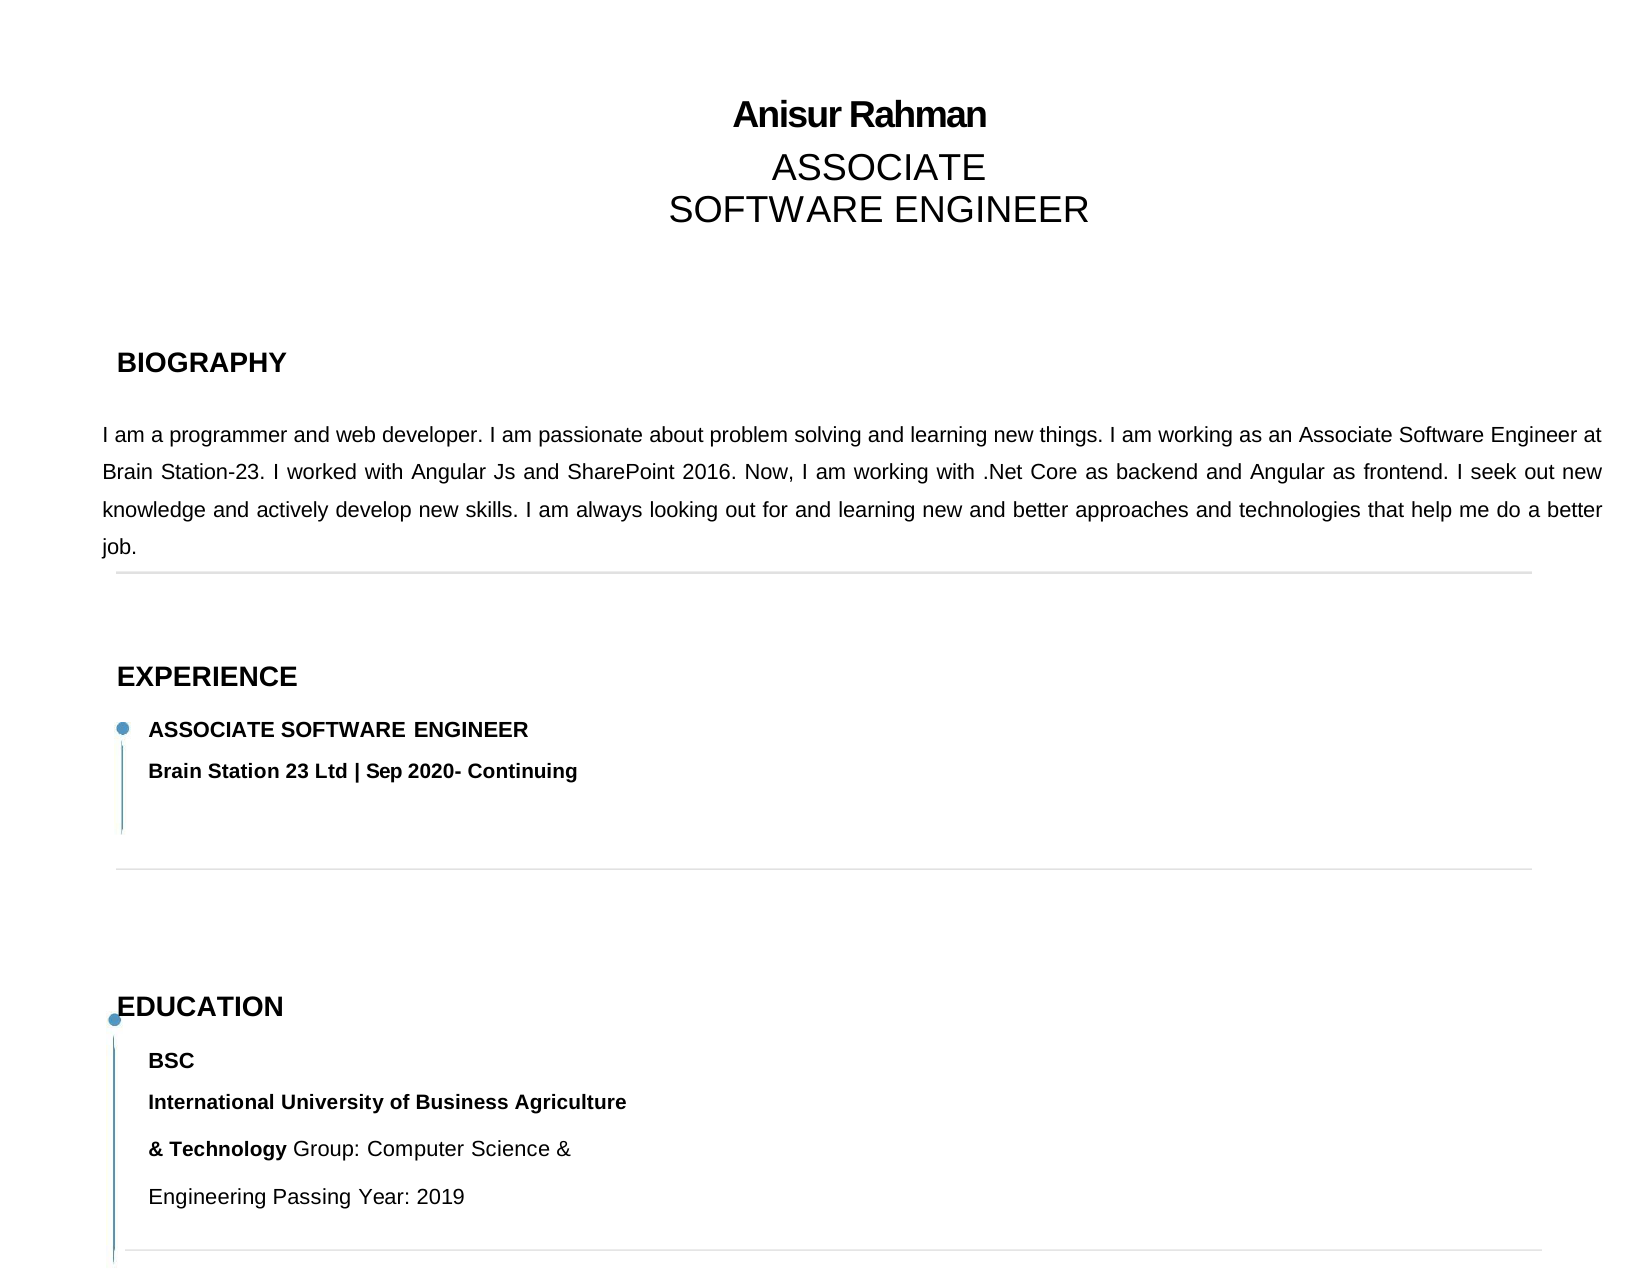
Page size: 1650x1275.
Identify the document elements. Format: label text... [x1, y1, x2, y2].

text International University of Business Agriculture & Technology Group: Computer Science & Engineering Passing Year: 2019 [148, 1090, 638, 1209]
text BIOGRAPHY [117, 346, 292, 378]
text EDUCATION [117, 990, 289, 1022]
text ASSOCIATE SOFTWARE ENGINEER [148, 717, 1612, 742]
picture [114, 722, 131, 839]
picture [106, 1011, 1542, 1271]
text BSC [148, 1048, 1612, 1073]
text Brain Station 23 Ltd | Sep 2020- Continuing [148, 759, 1612, 783]
text EXPERIENCE [117, 660, 304, 692]
text ASSOCIATE SOFTWARE ENGINEER [664, 146, 1094, 229]
text I am a programmer and web developer. I am passionate about problem solving and learning new things. I am working as an Associate Software Engineer at Brain Station-23. I worked with Angular Js and SharePoint 2016. Now, I am working with .Net Core as backend and Angular as frontend. I seek out new knowledge and actively develop new skills. I am always looking out for and learning new and better approaches and technologies that help me do a better job. [102, 422, 1604, 559]
text Anisur Rahman [724, 92, 998, 135]
